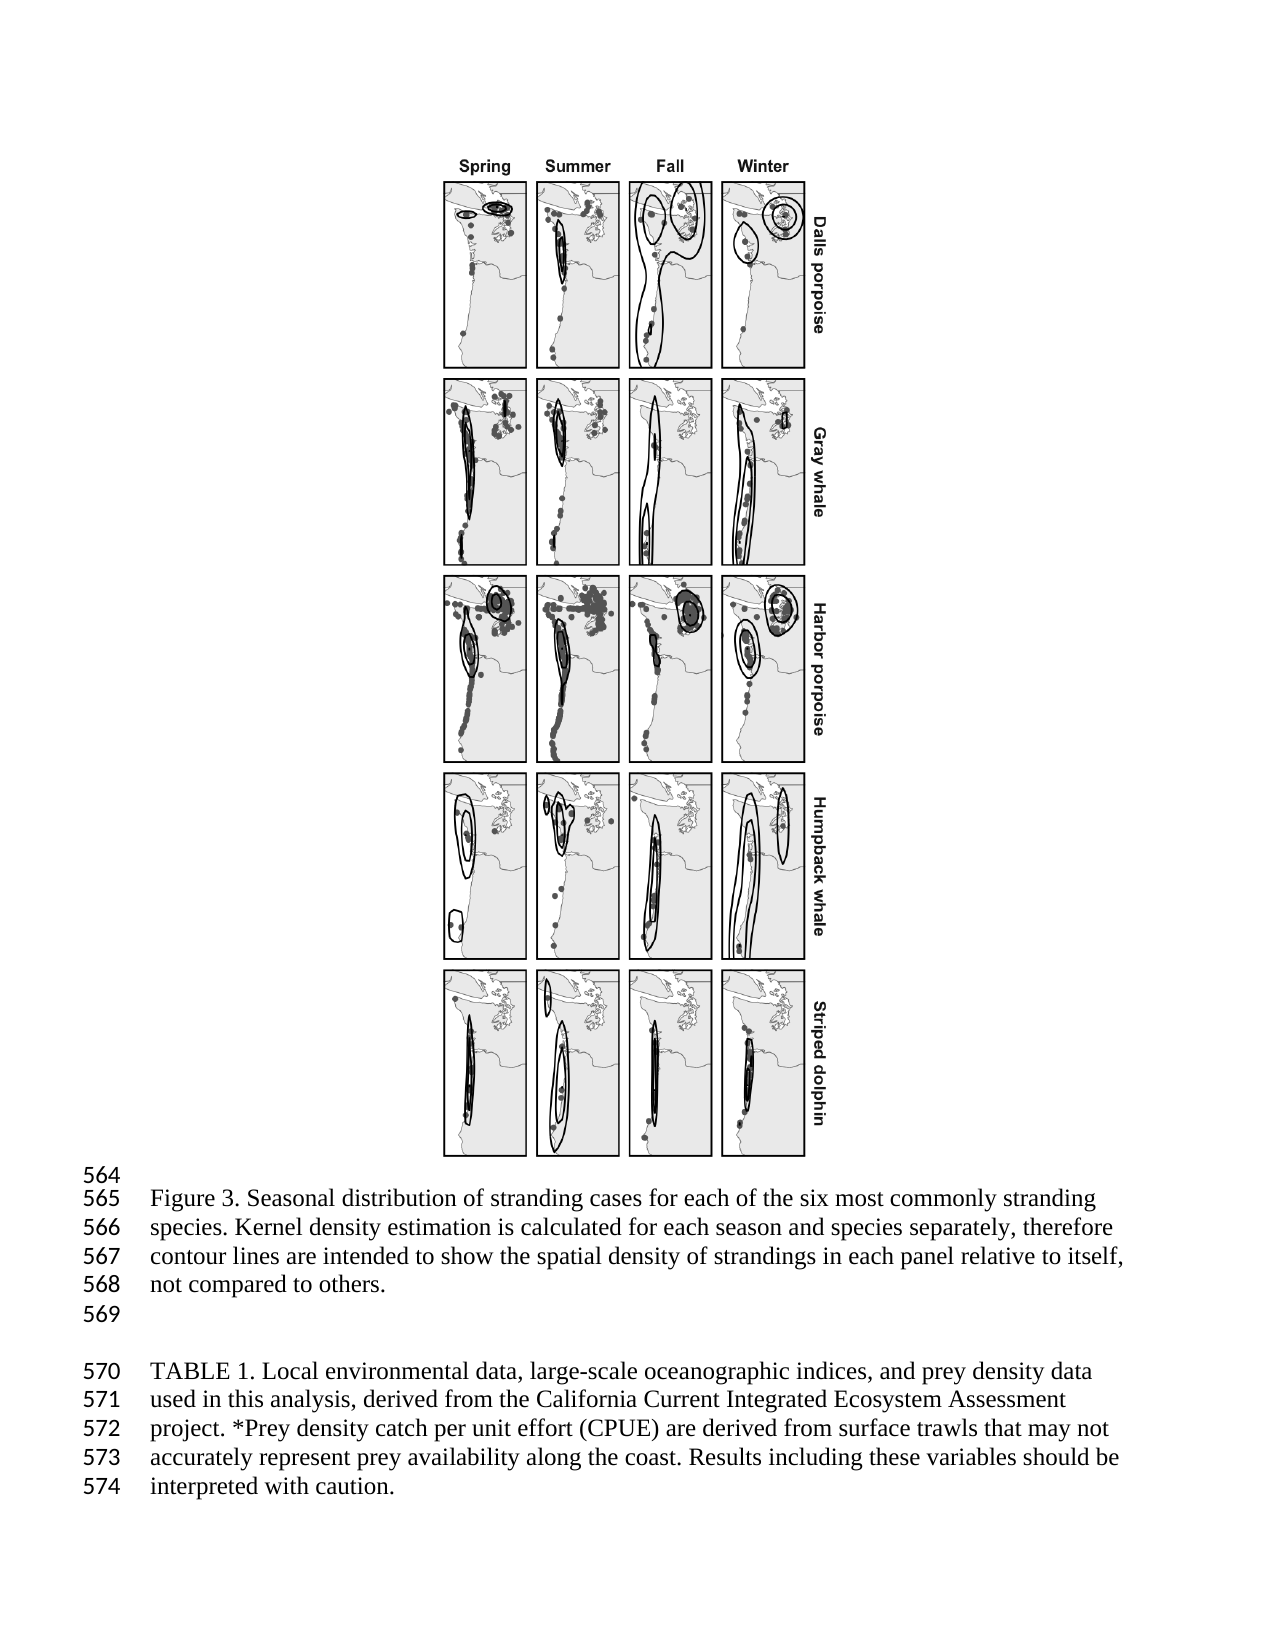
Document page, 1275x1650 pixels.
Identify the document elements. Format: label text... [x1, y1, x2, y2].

text Figure 3. Seasonal distribution of stranding cases for each of the six most commonly stranding species. Kernel density estimation is calculated for each season and species separately, therefore contour lines are intended to show the spatial density of strandings in each panel relative to itself, not compared to others. [150, 1183, 1125, 1298]
picture [417, 150, 858, 1184]
